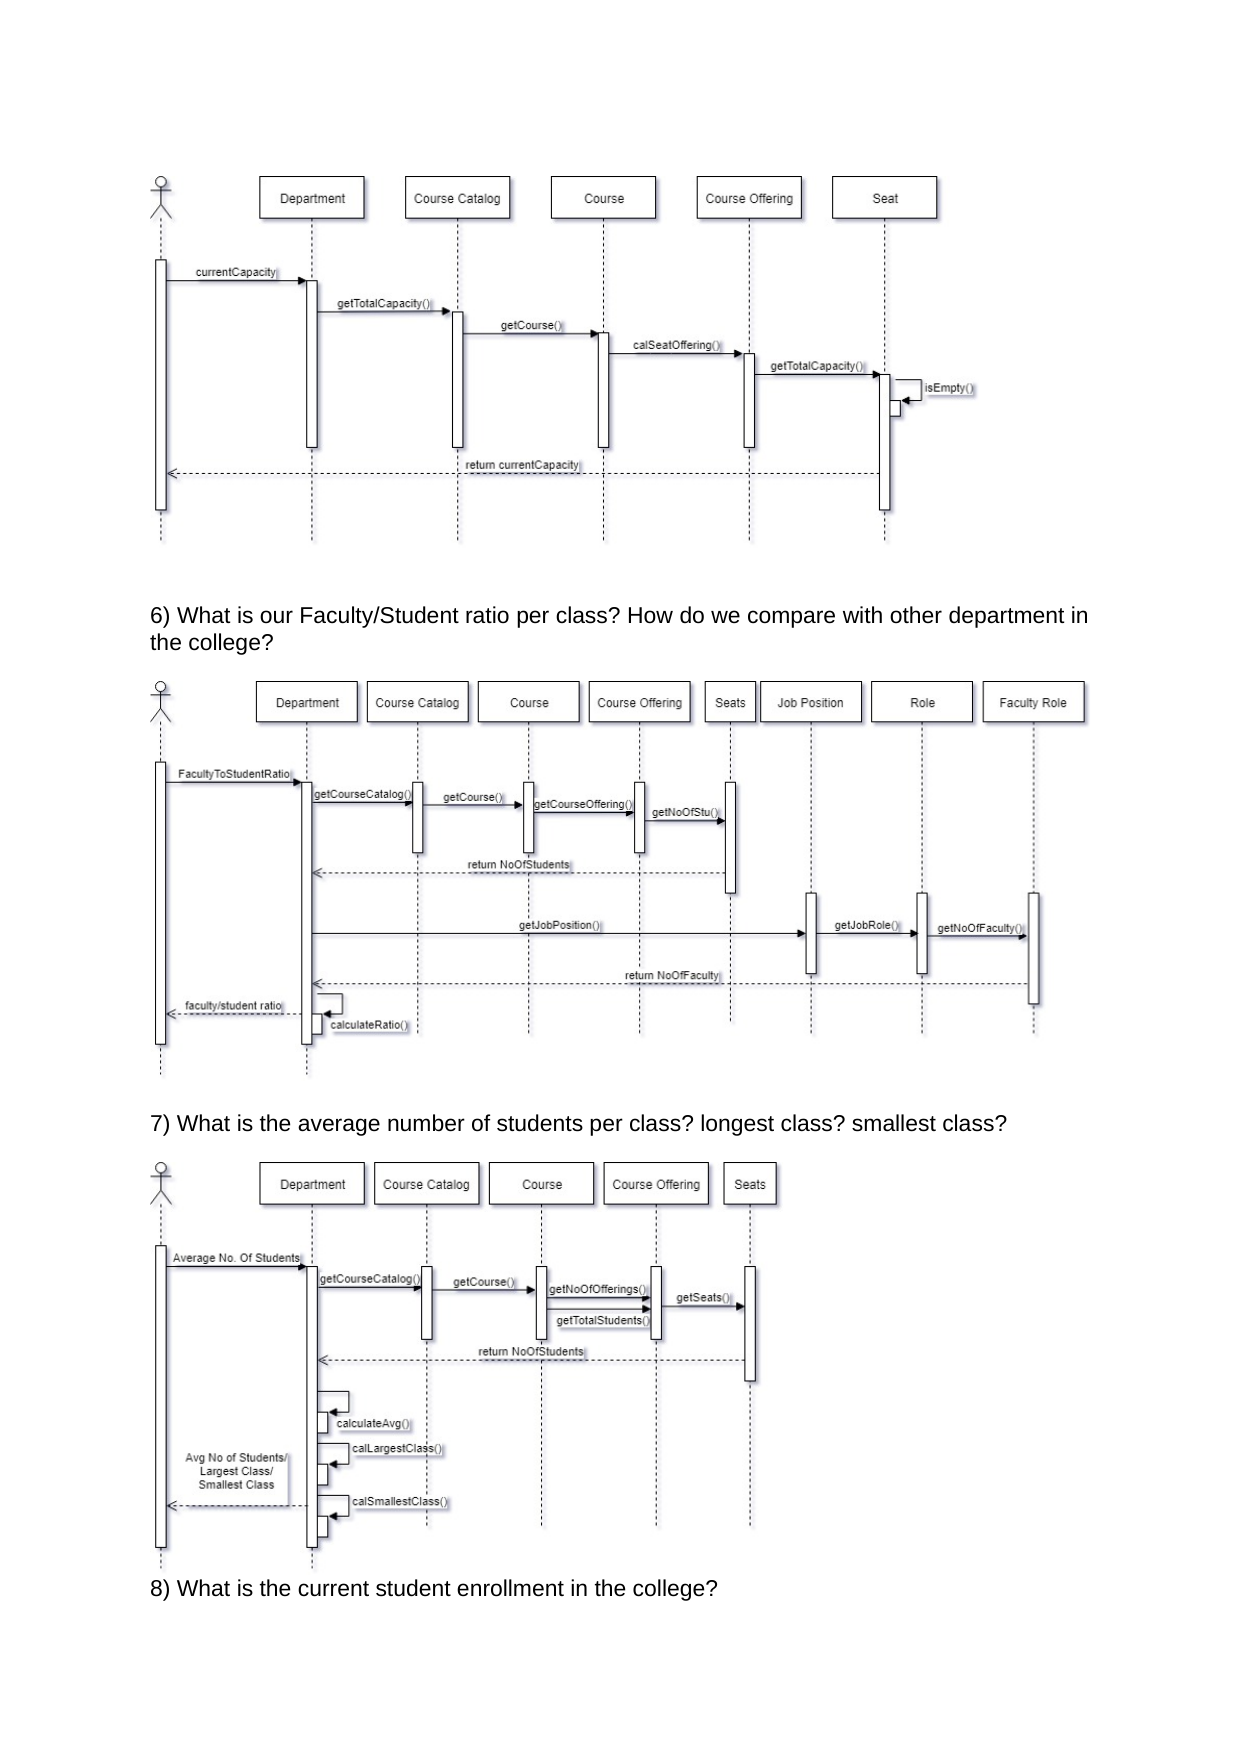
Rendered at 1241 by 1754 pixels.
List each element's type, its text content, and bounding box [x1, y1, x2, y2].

text 6) What is our Faculty/Student ratio per class? How do we compare with other department in the college? [150, 602, 1090, 655]
picture [150, 681, 1091, 1081]
picture [150, 176, 980, 548]
picture [150, 1162, 784, 1575]
text 7) What is the average number of students per class? longest class? smallest class? [150, 1109, 1090, 1136]
text 8) What is the current student enrollment in the college? [150, 1575, 1090, 1601]
